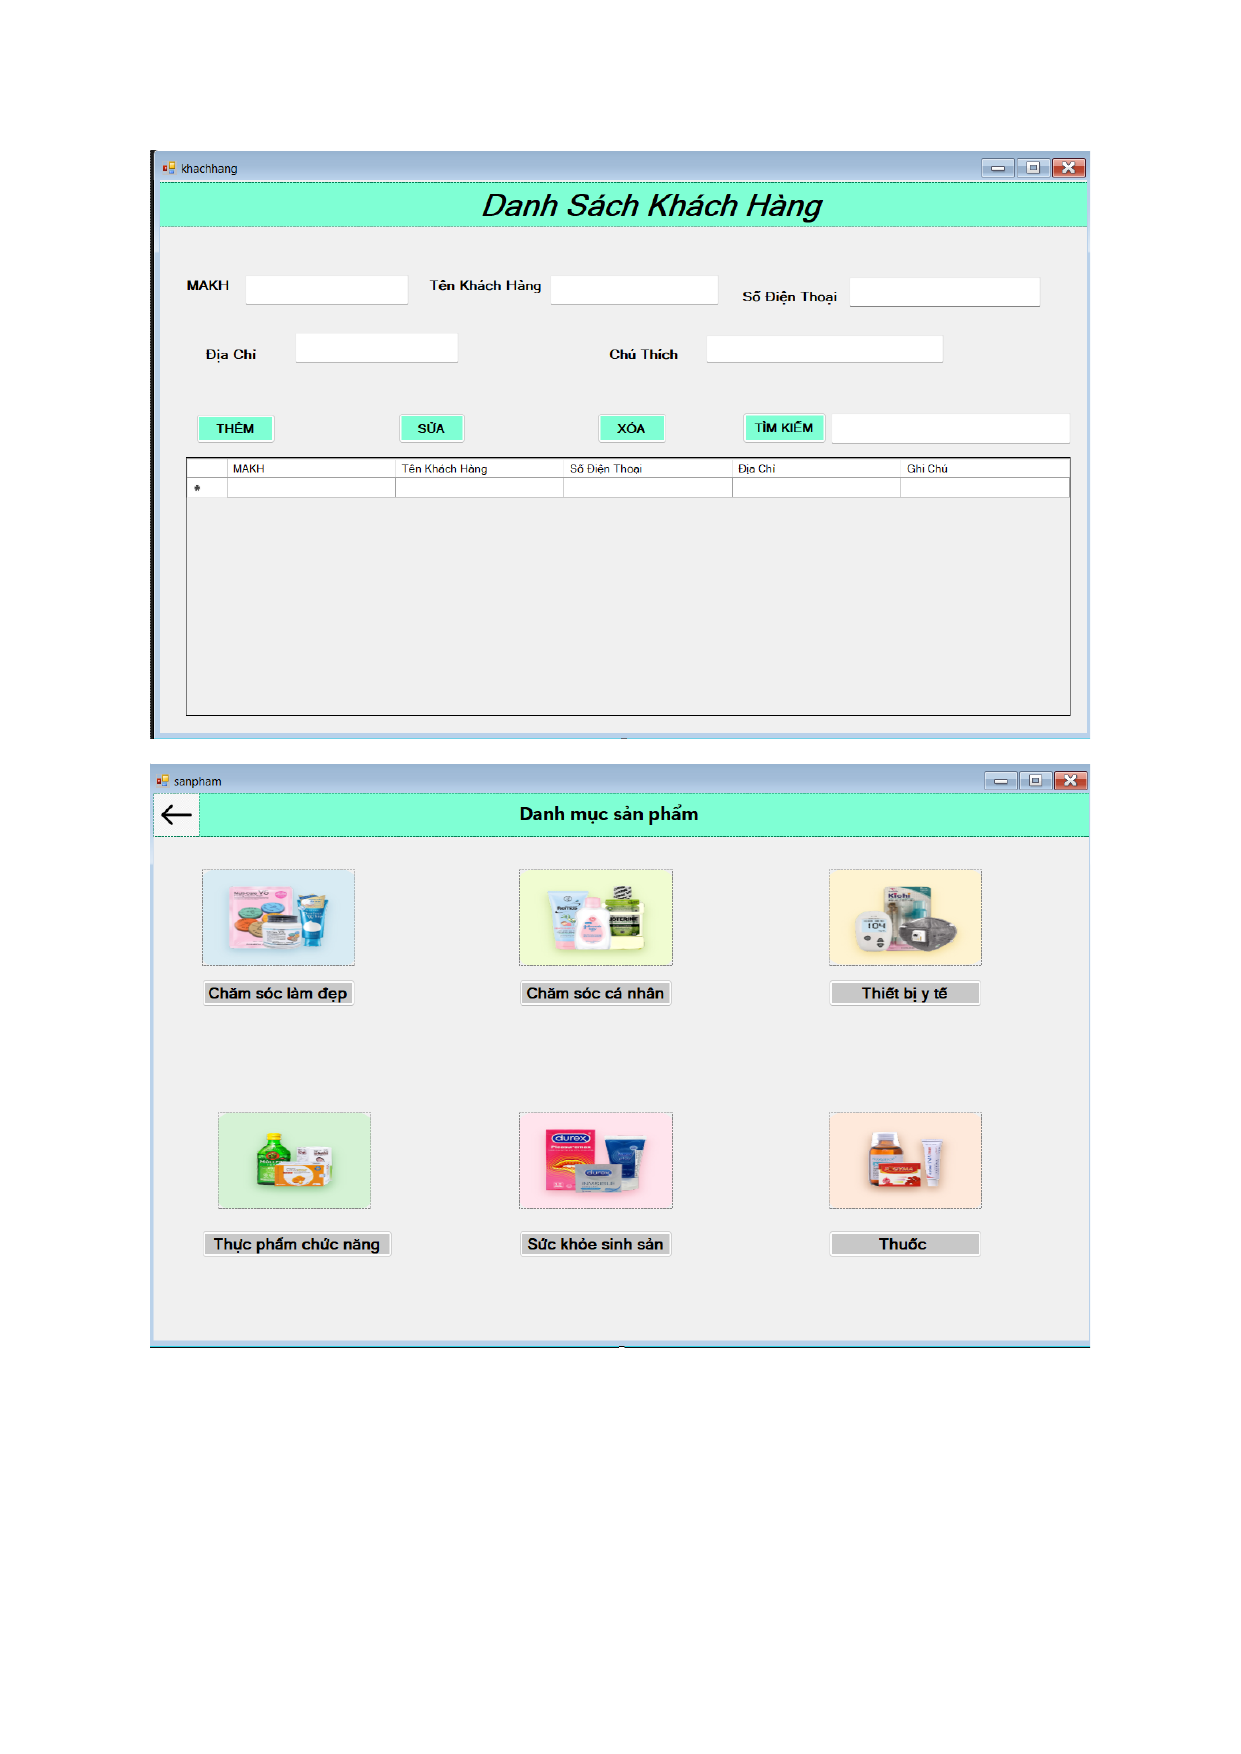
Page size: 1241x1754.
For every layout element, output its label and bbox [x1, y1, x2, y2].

picture [150, 150, 1091, 739]
picture [150, 763, 1091, 1348]
